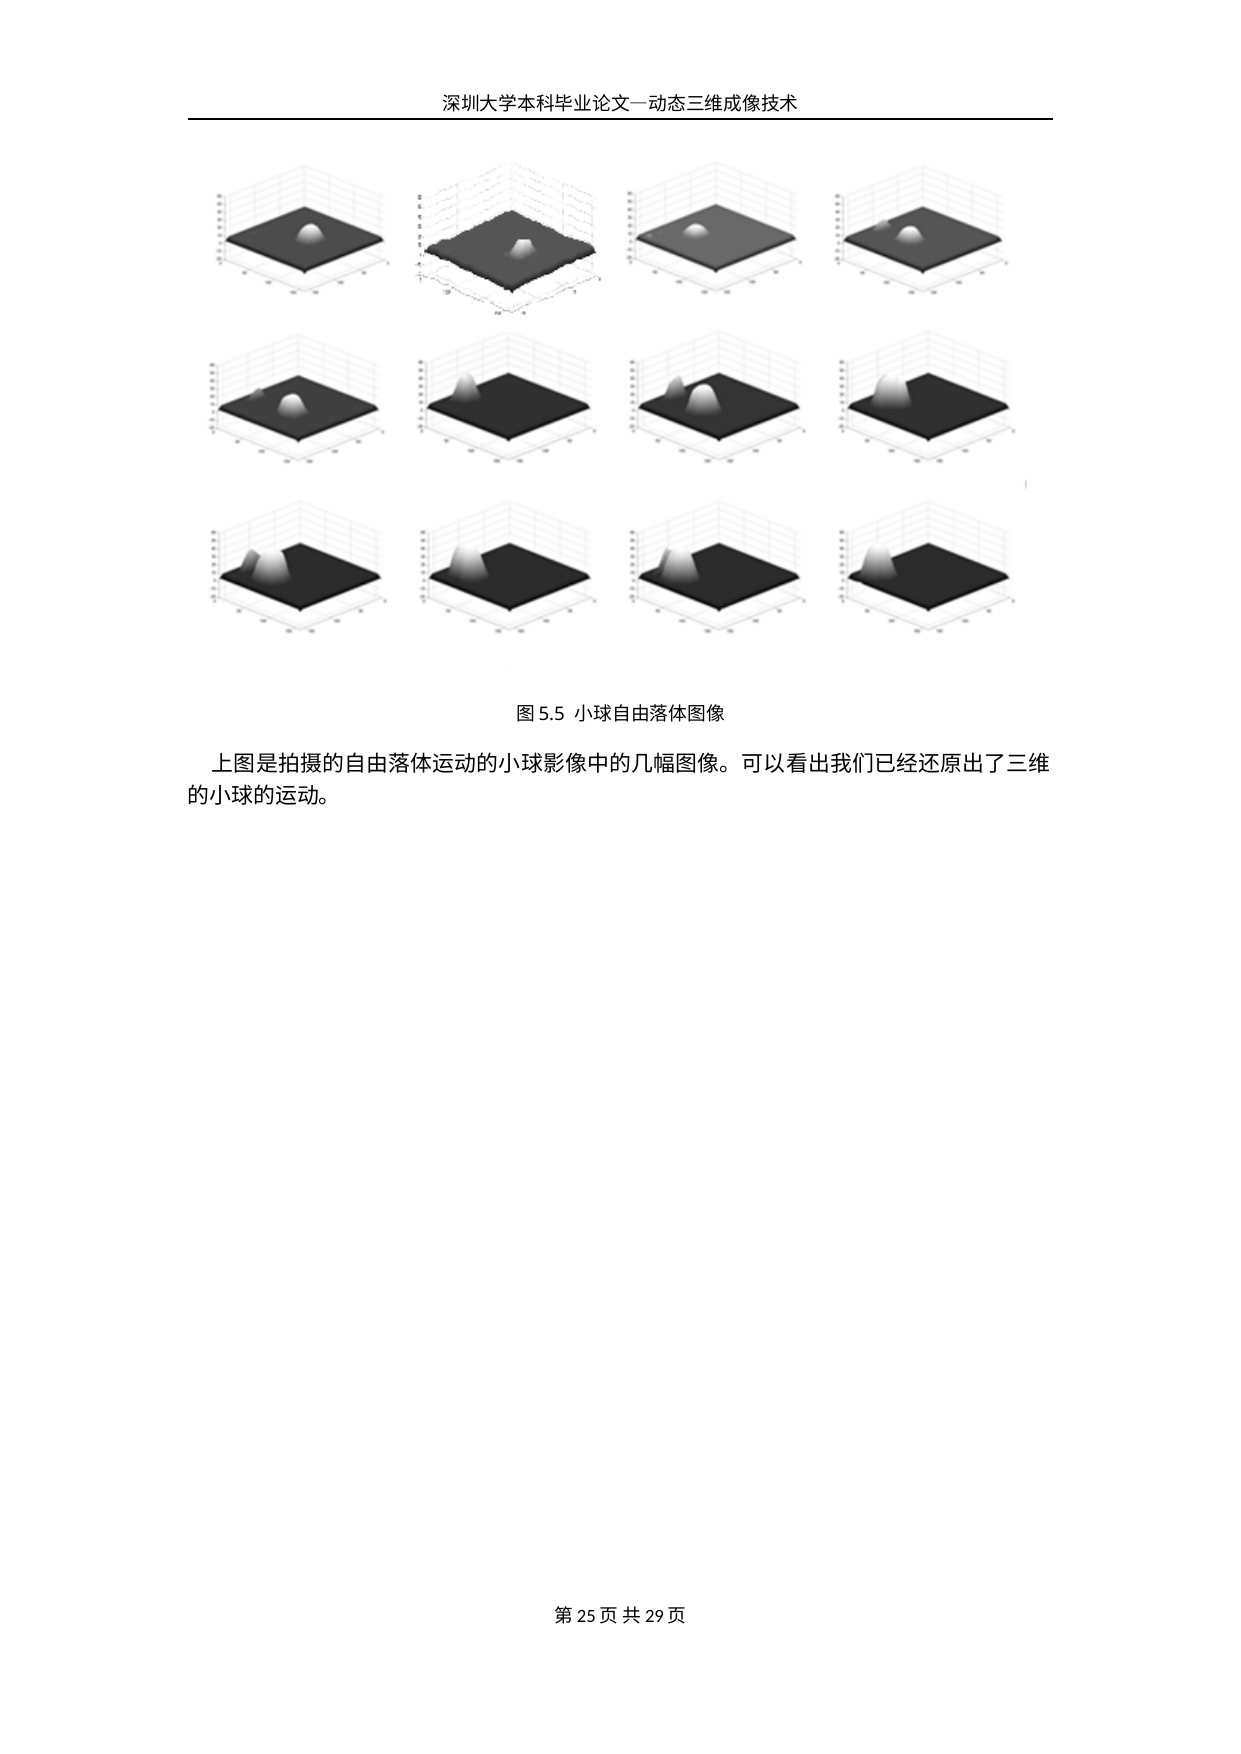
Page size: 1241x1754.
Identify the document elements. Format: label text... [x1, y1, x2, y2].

text 图5.5 小球自由落体图像 [187, 696, 1053, 729]
text 上图是拍摄的自由落体运动的小球影像中的几幅图像。可以看出我们已经还原出了三维的小球的运动。 [187, 745, 1053, 810]
picture [187, 160, 1053, 678]
